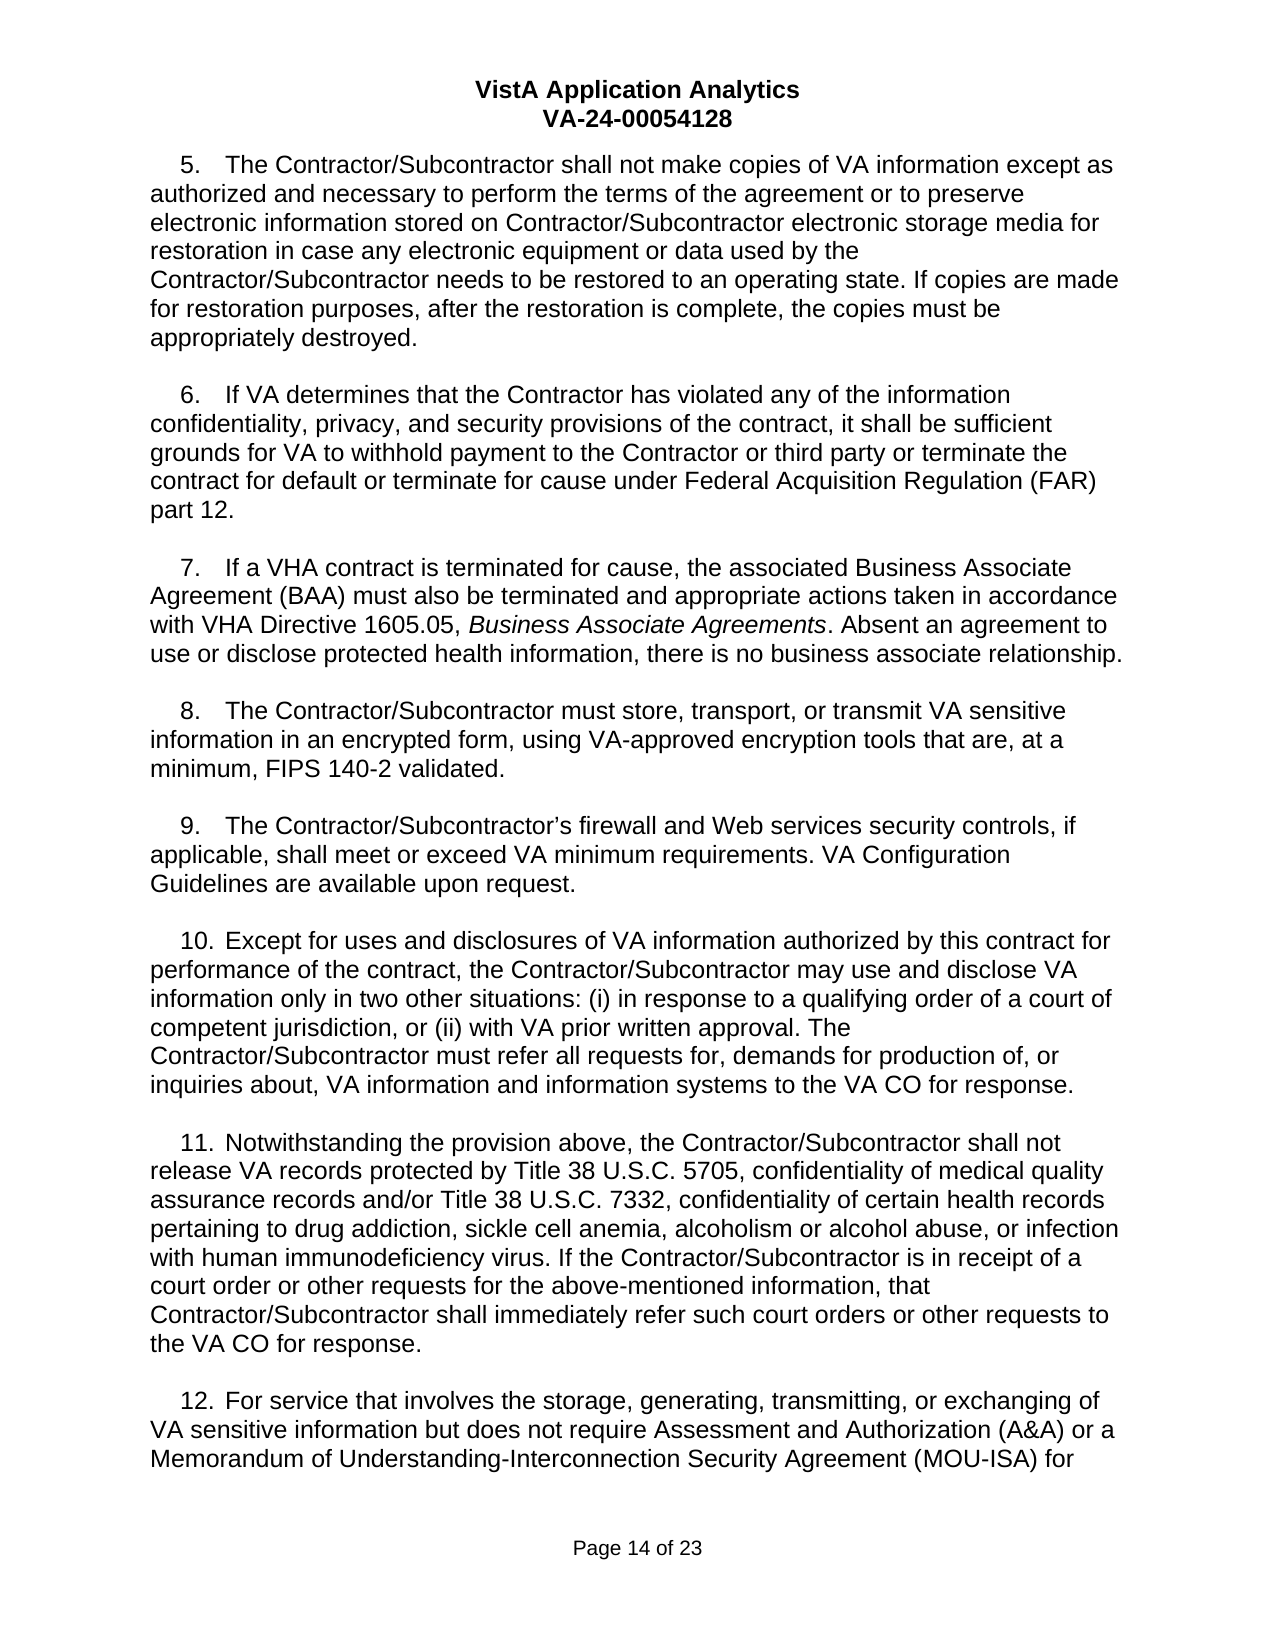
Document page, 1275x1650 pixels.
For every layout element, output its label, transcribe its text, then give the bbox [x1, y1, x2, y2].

list The Contractor/Subcontractor shall not make copies of VA information except as authorized and necessary to perform the terms of the agreement or to preserve electronic information stored on Contractor/Subcontractor electronic storage media for restoration in case any electronic equipment or data used by the Contractor/Subcontractor needs to be restored to an operating state. If copies are made for restoration purposes, after the restoration is complete, the copies must be appropriately destroyed. [150, 150, 1125, 351]
list The Contractor/Subcontractor’s firewall and Web services security controls, if applicable, shall meet or exceed VA minimum requirements. VA Configuration Guidelines are available upon request. [150, 811, 1125, 897]
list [150, 1386, 1125, 1472]
list If VA determines that the Contractor has violated any of the information confidentiality, privacy, and security provisions of the contract, it shall be sufficient grounds for VA to withhold payment to the Contractor or third party or terminate the contract for default or terminate for cause under Federal Acquisition Regulation (FAR) part 12. [150, 380, 1125, 524]
list The Contractor/Subcontractor must store, transport, or transmit VA sensitive information in an encrypted form, using VA-approved encryption tools that are, at a minimum, FIPS 140-2 validated. [150, 696, 1125, 782]
list If a VHA contract is terminated for cause, the associated Business Associate Agreement (BAA) must also be terminated and appropriate actions taken in accordance with VHA Directive 1605.05, Business Associate Agreements. Absent an agreement to use or disclose protected health information, there is no business associate relationship. [150, 552, 1125, 667]
list Except for uses and disclosures of VA information authorized by this contract for performance of the contract, the Contractor/Subcontractor may use and disclose VA information only in two other situations: (i) in response to a qualifying order of a court of competent jurisdiction, or (ii) with VA prior written approval. The Contractor/Subcontractor must refer all requests for, demands for production of, or inquiries about, VA information and information systems to the VA CO for response. [150, 926, 1125, 1099]
list Notwithstanding the provision above, the Contractor/Subcontractor shall not release VA records protected by Title 38 U.S.C. 5705, confidentiality of medical quality assurance records and/or Title 38 U.S.C. 7332, confidentiality of certain health records pertaining to drug addiction, sickle cell anemia, alcoholism or alcohol abuse, or infection with human immunodeficiency virus. If the Contractor/Subcontractor is in receipt of a court order or other requests for the above-mentioned information, that Contractor/Subcontractor shall immediately refer such court orders or other requests to the VA CO for response. [150, 1127, 1125, 1357]
